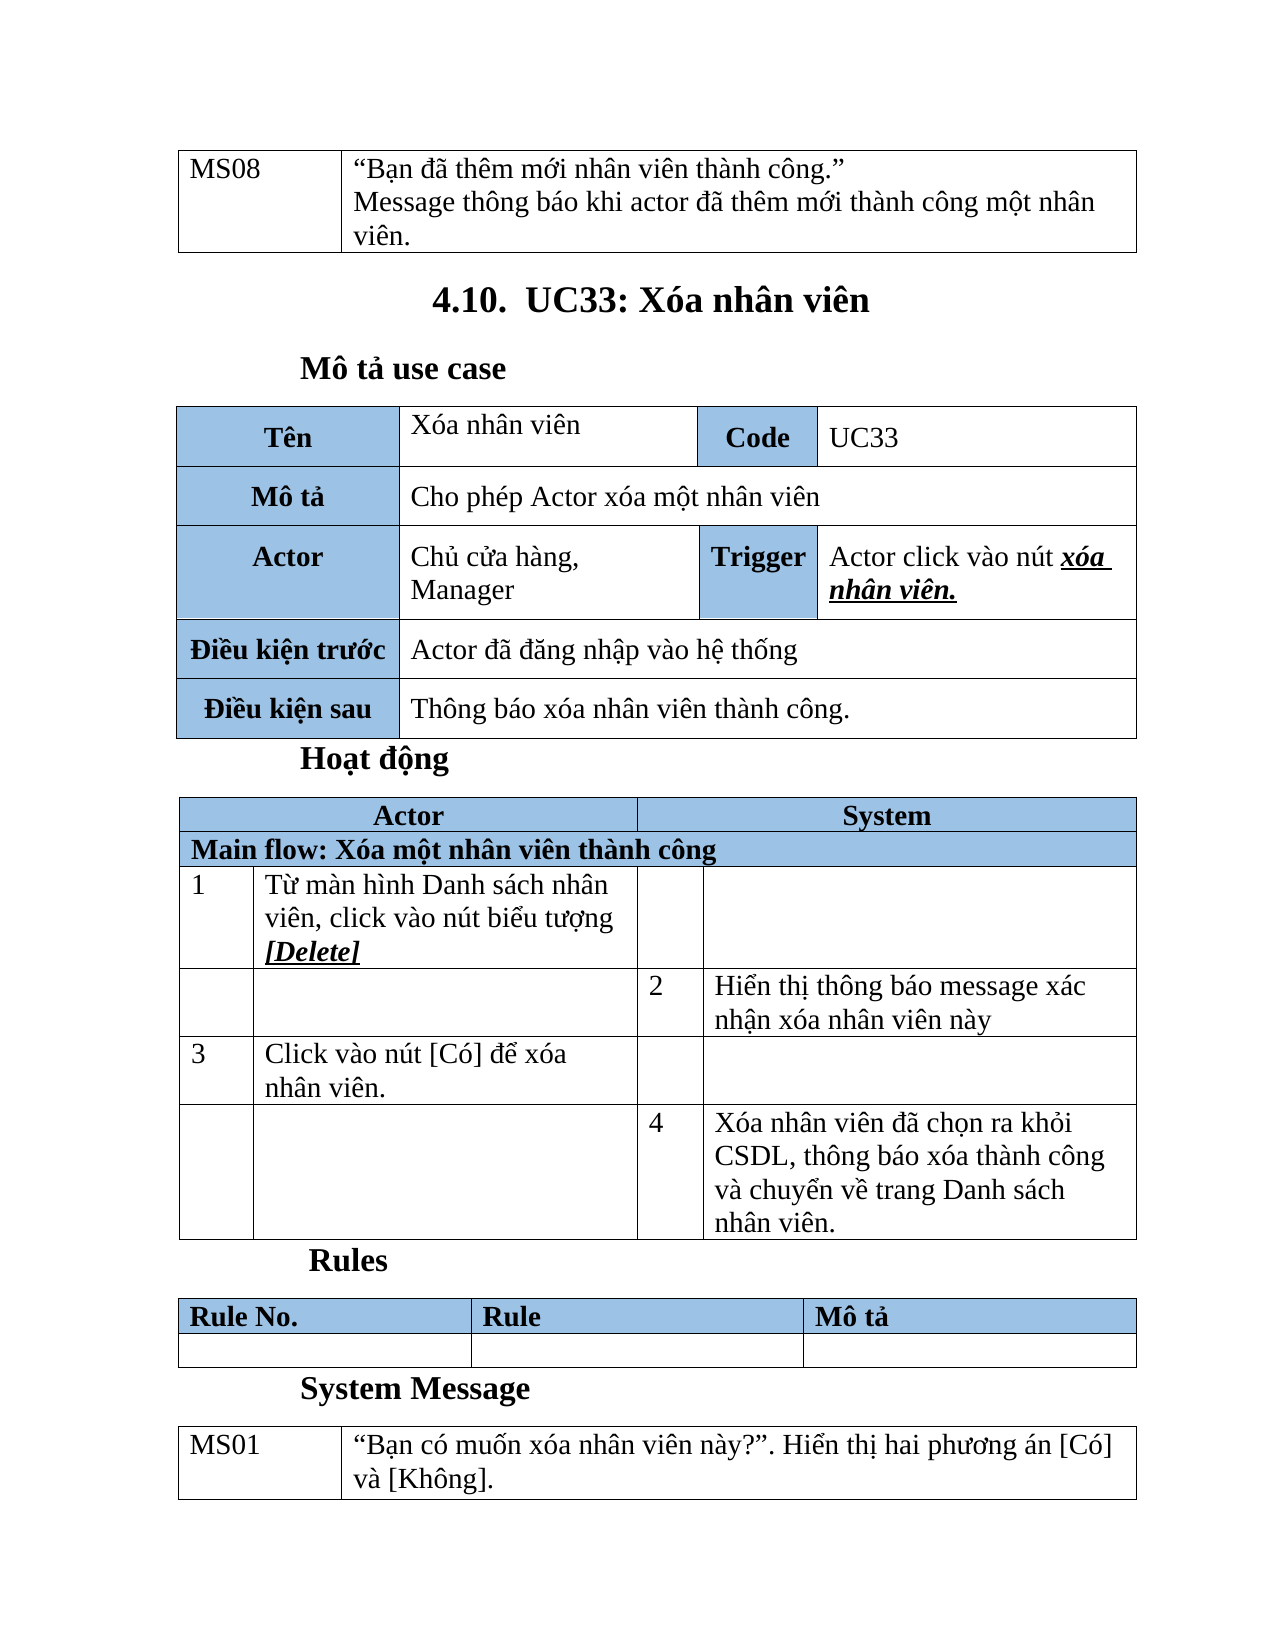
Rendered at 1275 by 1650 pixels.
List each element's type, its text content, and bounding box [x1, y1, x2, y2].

table_cell [638, 1037, 703, 1104]
table_header Code [698, 407, 817, 466]
table_header Mô tả [804, 1299, 1136, 1333]
table_cell 3 [180, 1037, 253, 1104]
table_header Rule [472, 1299, 803, 1333]
table_cell Actor đã đăng nhập vào hệ thống [400, 620, 1136, 678]
table_header UC33 [818, 407, 1136, 466]
table_header Rule No. [179, 1299, 471, 1333]
table_cell [472, 1334, 803, 1367]
table_cell Thông báo xóa nhân viên thành công. [400, 679, 1136, 738]
table_cell [804, 1334, 1136, 1367]
table_cell Điều kiện trước [177, 620, 399, 678]
table_cell [179, 1334, 471, 1367]
table_header Xóa nhân viên [400, 407, 697, 466]
table_cell [180, 969, 253, 1036]
table_cell Main flow: Xóa một nhân viên thành công [180, 832, 1136, 866]
table_cell Xóa nhân viên đã chọn ra khỏi CSDL, thông báo xóa thành công và chuyển về trang Danh sách nhân viên. [704, 1105, 1136, 1239]
table_header Tên [177, 407, 399, 466]
table_cell Chủ cửa hàng, Manager [400, 526, 699, 618]
table_cell Trigger [700, 526, 817, 618]
table_cell Hiển thị thông báo message xác nhận xóa nhân viên này [704, 969, 1136, 1036]
list UC33: Xóa nhân viên [432, 278, 1125, 321]
text Mô tả use case [225, 348, 1125, 386]
table_cell Actor click vào nút xóa nhân viên. [818, 526, 1136, 618]
text System Message [225, 1368, 1125, 1407]
table_header MS08 [179, 151, 341, 252]
table_header System [638, 798, 1136, 831]
table_cell Cho phép Actor xóa một nhân viên [400, 467, 1136, 525]
table_cell [704, 867, 1136, 967]
table_cell Actor [177, 526, 399, 618]
table_cell 1 [180, 867, 253, 967]
table_header MS01 [179, 1427, 341, 1499]
table_cell [254, 1105, 637, 1239]
table_cell [180, 1105, 253, 1239]
table_cell Từ màn hình Danh sách nhân viên, click vào nút biểu tượng [Delete] [254, 867, 637, 967]
table_cell [704, 1037, 1136, 1104]
table_cell Điều kiện sau [177, 679, 399, 738]
table_cell 4 [638, 1105, 703, 1239]
table_header Actor [180, 798, 637, 831]
table_cell 2 [638, 969, 703, 1036]
table_cell Click vào nút [Có] để xóa nhân viên. [254, 1037, 637, 1104]
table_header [342, 1427, 1136, 1499]
table_cell Mô tả [177, 467, 399, 525]
table_cell [254, 969, 637, 1036]
text Rules [225, 1240, 1125, 1278]
table_header “Bạn đã thêm mới nhân viên thành công.” Message thông báo khi actor đã thêm mới thành công một nhân viên. [342, 151, 1136, 252]
table_cell [638, 867, 703, 967]
text Hoạt động [225, 739, 1125, 777]
